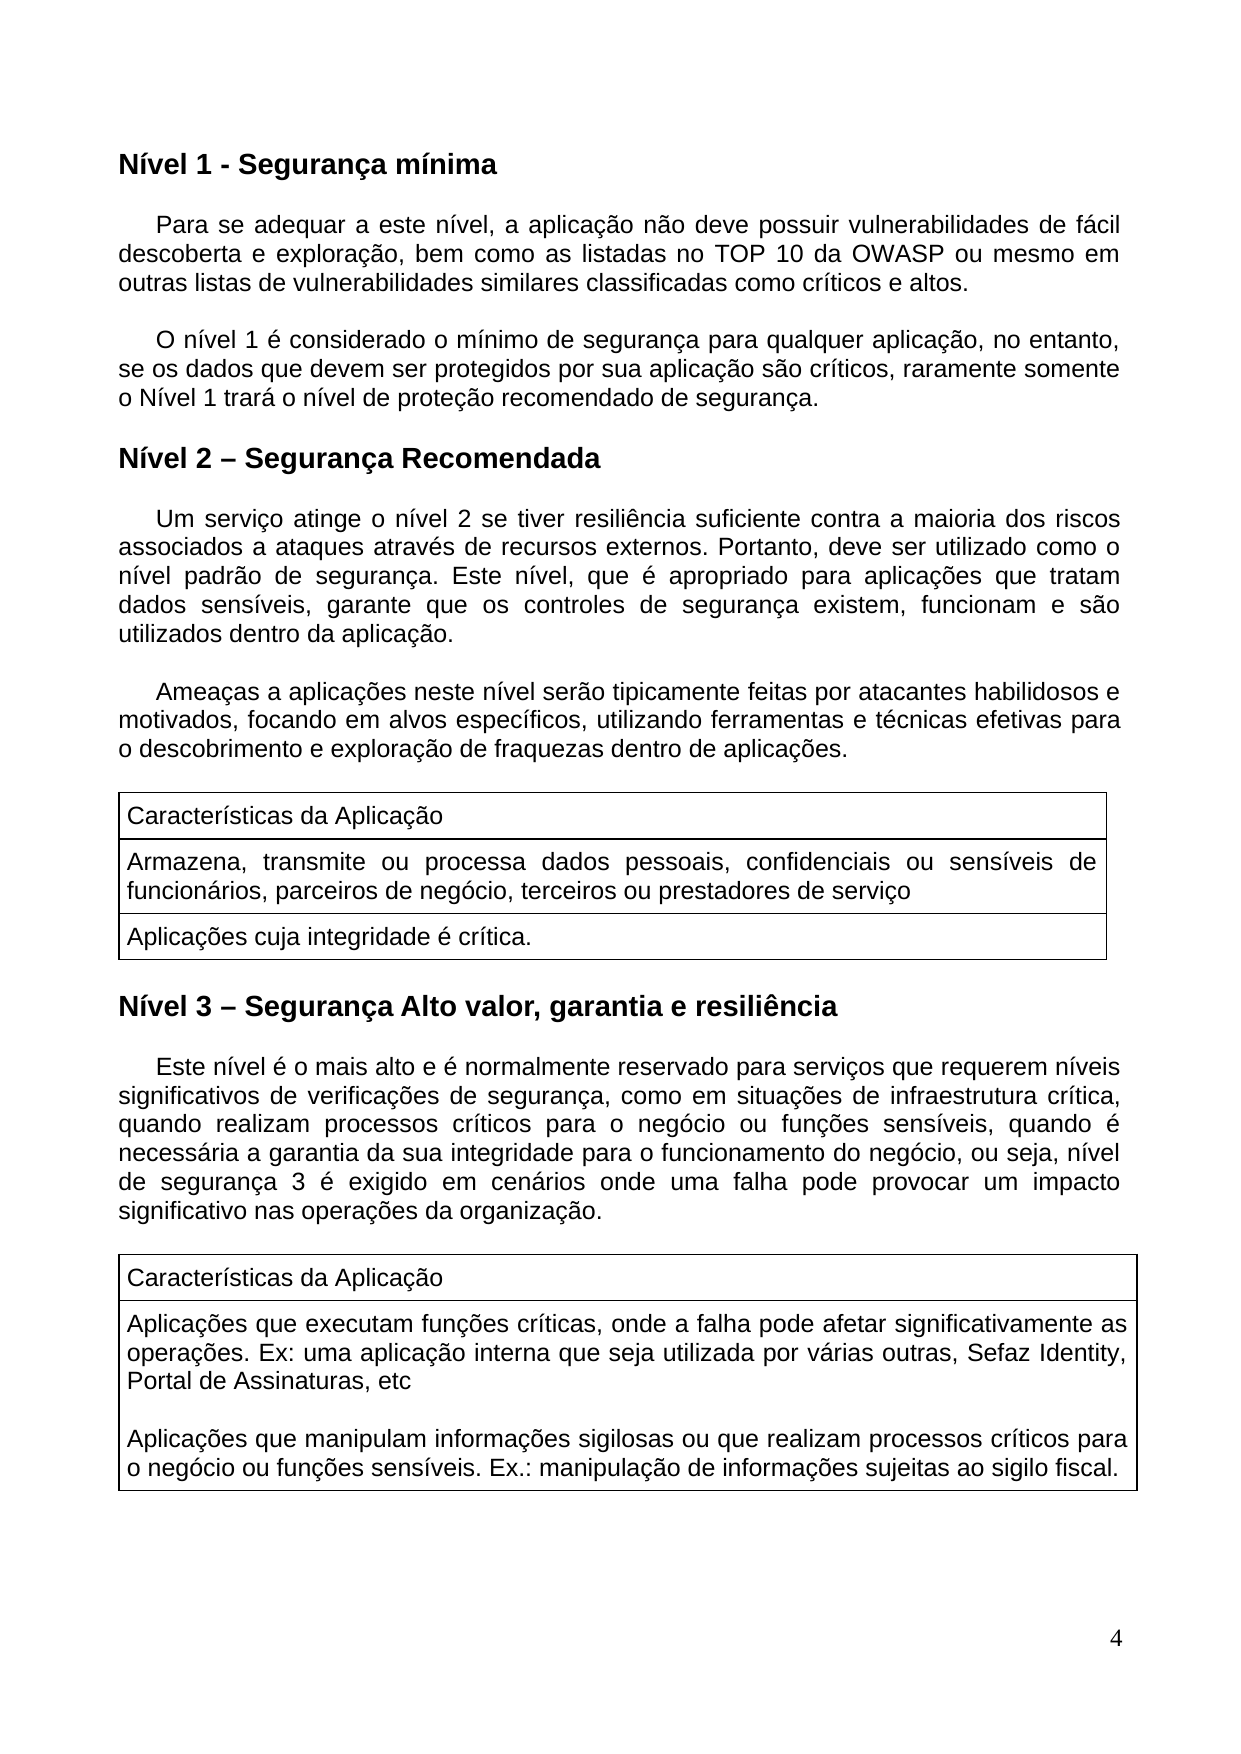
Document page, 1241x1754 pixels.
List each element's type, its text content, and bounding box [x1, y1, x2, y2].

table_cell Armazena, transmite ou processa dados pessoais, confidenciais ou sensíveis de funcionários, parceiros de negócio, terceiros ou prestadores de serviço [120, 840, 1106, 912]
text Ameaças a aplicações neste nível serão tipicamente feitas por atacantes habilidosos e motivados, focando em alvos específicos, utilizando ferramentas e técnicas efetivas para o descobrimento e exploração de fraquezas dentro de aplicações. [118, 676, 1122, 763]
table_header Características da Aplicação [120, 793, 1106, 838]
table_cell Aplicações cuja integridade é crítica. [120, 914, 1106, 958]
text O nível 1 é considerado o mínimo de segurança para qualquer aplicação, no entanto, se os dados que devem ser protegidos por sua aplicação são críticos, raramente somente o Nível 1 trará o nível de proteção recomendado de segurança. [118, 325, 1122, 412]
text Para se adequar a este nível, a aplicação não deve possuir vulnerabilidades de fácil descoberta e exploração, bem como as listadas no TOP 10 da OWASP ou mesmo em outras listas de vulnerabilidades similares classificadas como críticos e altos. [118, 210, 1122, 296]
table_cell Aplicações que executam funções críticas, onde a falha pode afetar significativamente as operações. Ex: uma aplicação interna que seja utilizada por várias outras, Sefaz Identity, Portal de Assinaturas, etc Aplicações que manipulam informações sigilosas ou que realizam processos críticos para o negócio ou funções sensíveis. Ex.: manipulação de informações sujeitas ao sigilo fiscal. [120, 1301, 1136, 1489]
subtitle Nível 1 - Segurança mínima [118, 147, 1122, 181]
table_header Características da Aplicação [120, 1255, 1136, 1299]
subtitle Nível 2 – Segurança Recomendada [118, 441, 1122, 474]
subtitle Nível 3 – Segurança Alto valor, garantia e resiliência [118, 989, 1122, 1023]
text Um serviço atinge o nível 2 se tiver resiliência suficiente contra a maioria dos riscos associados a ataques através de recursos externos. Portanto, deve ser utilizado como o nível padrão de segurança. Este nível, que é apropriado para aplicações que tratam dados sensíveis, garante que os controles de segurança existem, funcionam e são utilizados dentro da aplicação. [118, 503, 1122, 647]
text Este nível é o mais alto e é normalmente reservado para serviços que requerem níveis significativos de verificações de segurança, como em situações de infraestrutura crítica, quando realizam processos críticos para o negócio ou funções sensíveis, quando é necessária a garantia da sua integridade para o funcionamento do negócio, ou seja, nível de segurança 3 é exigido em cenários onde uma falha pode provocar um impacto significativo nas operações da organização. [118, 1052, 1122, 1224]
